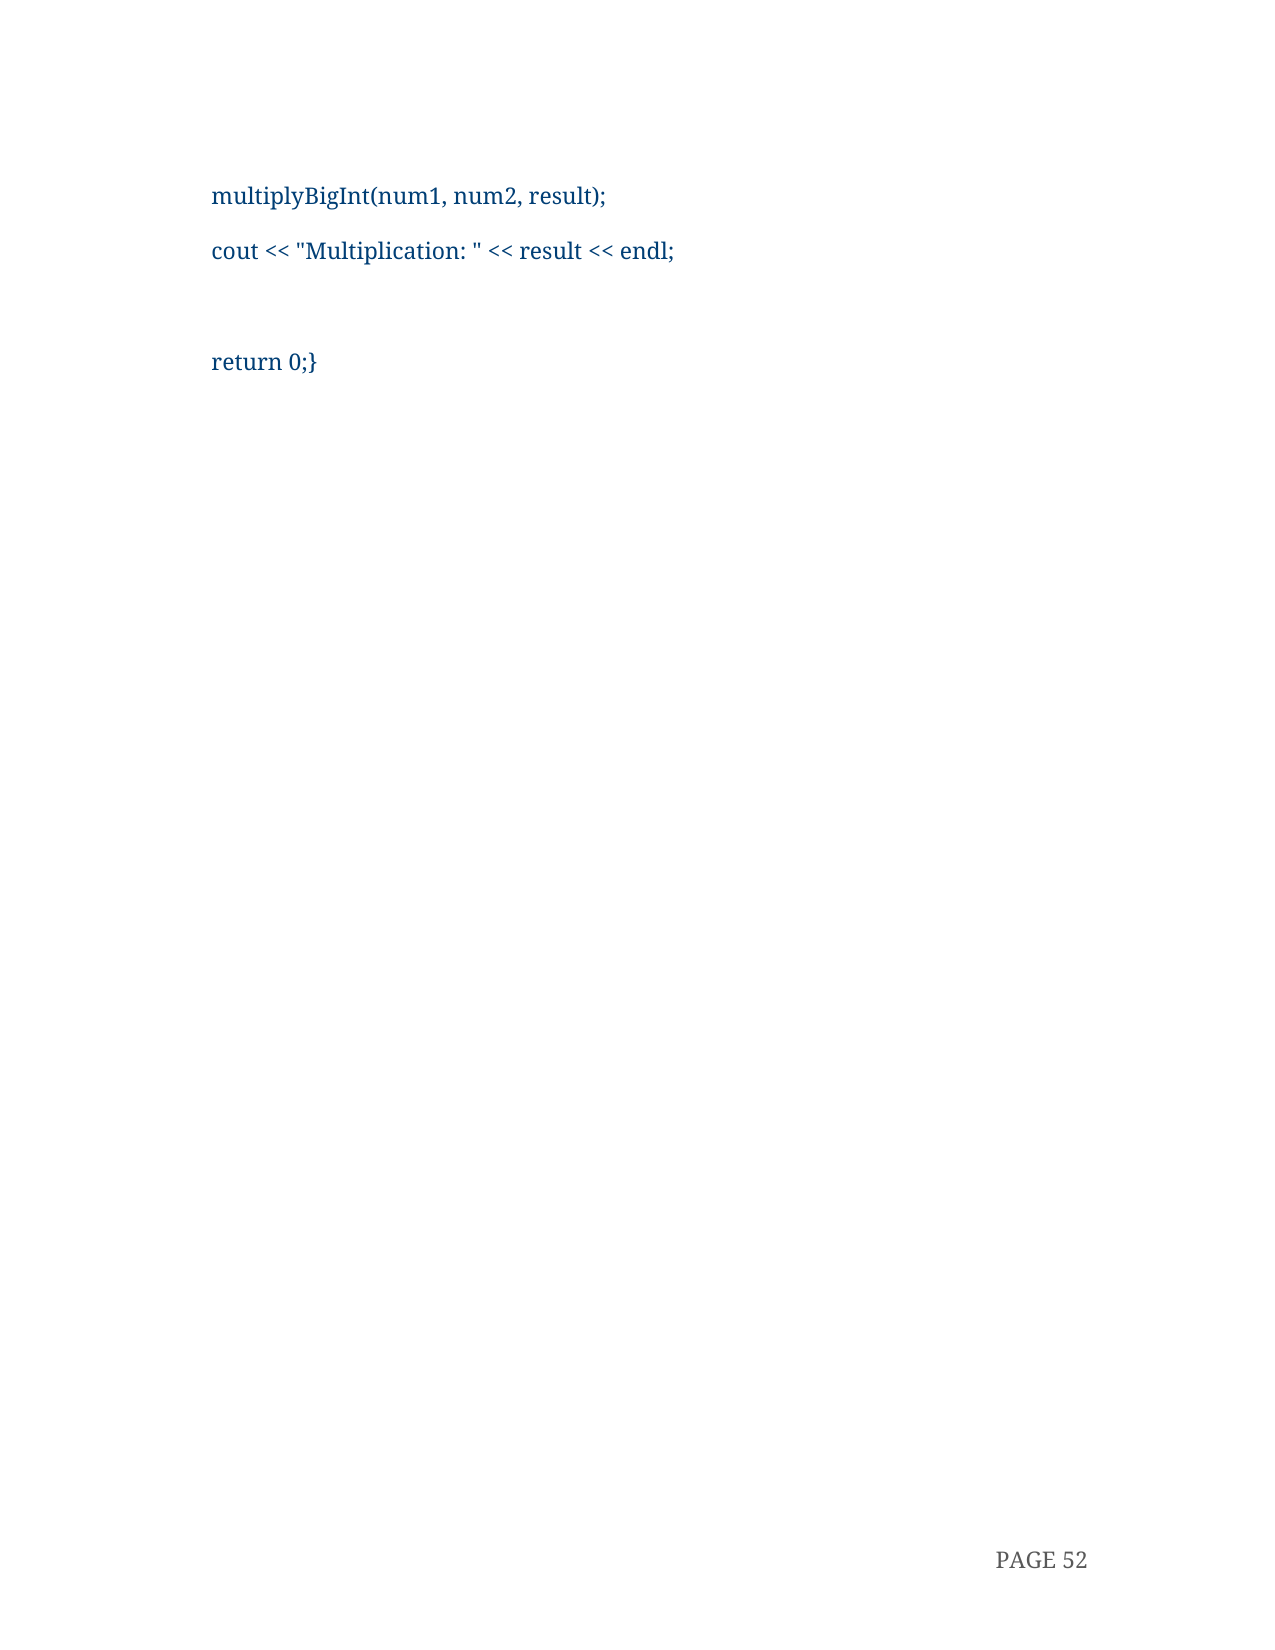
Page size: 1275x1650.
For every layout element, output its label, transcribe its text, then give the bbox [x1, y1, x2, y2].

text multiplyBigInt(num1, num2, result); [187, 180, 1087, 211]
text cout << "Multiplication: " << result << endl; [187, 235, 1087, 266]
text return 0;} [187, 346, 1087, 377]
